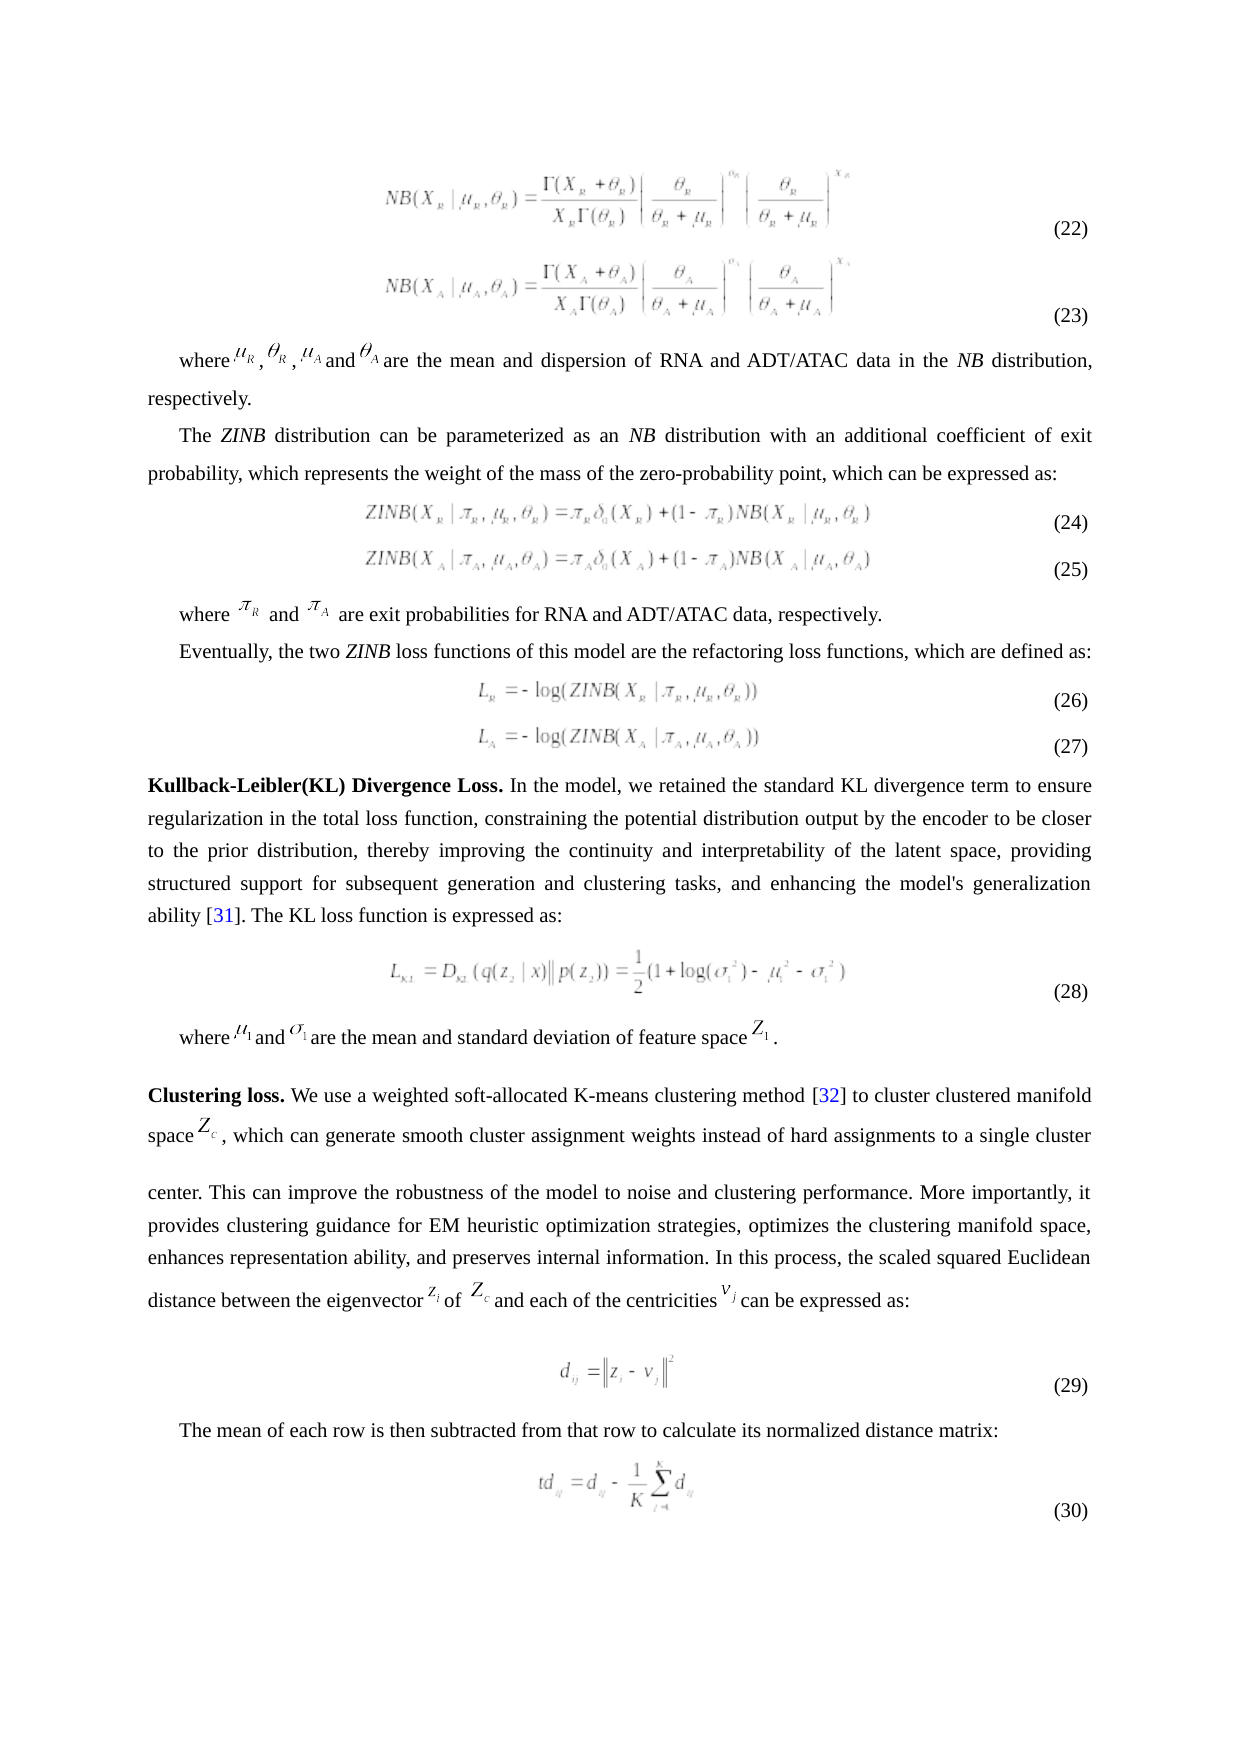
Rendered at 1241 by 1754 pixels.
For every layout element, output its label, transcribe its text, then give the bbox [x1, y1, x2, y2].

list Clustering loss. We use a weighted soft-allocated K-means clustering method [32] to cluster clustered manifold space, which can generate smooth cluster assignment weights instead of hard assignments to a single cluster center. This can improve the robustness of the model to noise and clustering performance. More importantly, it provides clustering guidance for EM heuristic optimization strategies, optimizes the clustering manifold space, enhances representation ability, and preserves internal information. In this process, the scaled squared Euclidean distance between the eigenvectorof and each of the centricitiescan be expressed as: [148, 1078, 1093, 1338]
text (23) [148, 250, 1093, 327]
text (27) [148, 723, 1093, 758]
text (25) [148, 544, 1093, 581]
text whereandare the mean and standard deviation of feature space. [148, 1013, 1093, 1078]
text (29) [148, 1349, 1093, 1397]
text The mean of each row is then subtracted from that row to calculate its normalized distance matrix: [148, 1407, 1093, 1444]
text The ZINB distribution can be parameterized as an NB distribution with an additional coefficient of exit probability, which represents the weight of the mass of the zero-probability point, which can be expressed as: [148, 413, 1093, 488]
text where and are exit probabilities for RNA and ADT/ATAC data, respectively. [148, 591, 1093, 628]
text (26) [148, 676, 1093, 712]
text Eventually, the two ZINB loss functions of this model are the refactoring loss functions, which are defined as: [148, 628, 1093, 666]
text where,,andare the mean and dispersion of RNA and ADT/ATAC data in the NB distribution, respectively. [148, 338, 1093, 413]
text (22) [148, 162, 1093, 239]
text (28) [148, 942, 1093, 1003]
text (30) [148, 1455, 1093, 1522]
list Kullback-Leibler(KL) Divergence Loss. In the model, we retained the standard KL divergence term to ensure regularization in the total loss function, constraining the potential distribution output by the encoder to be closer to the prior distribution, thereby improving the continuity and interpretability of the latent space, providing structured support for subsequent generation and clustering tasks, and enhancing the model's generalization ability [31]. The KL loss function is expressed as: [148, 769, 1093, 931]
text (24) [148, 498, 1093, 534]
